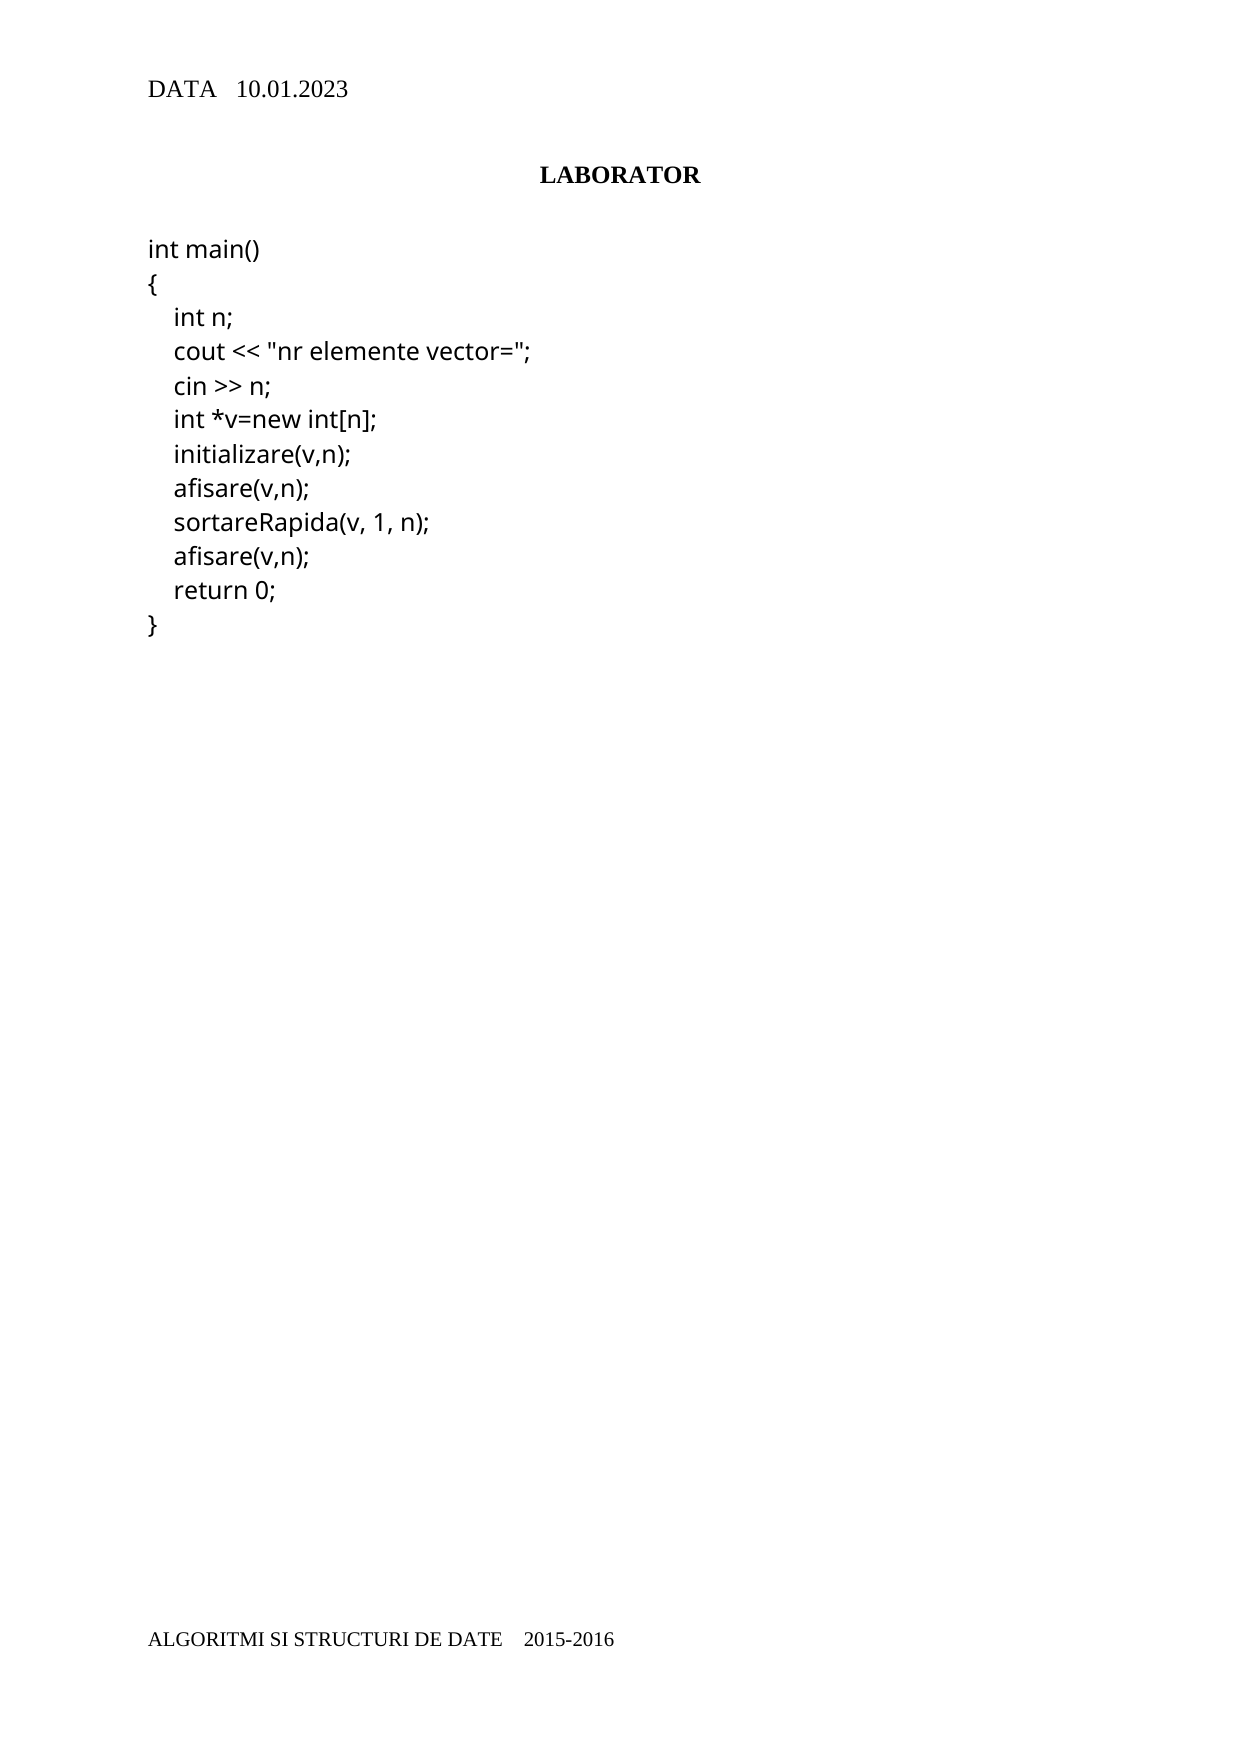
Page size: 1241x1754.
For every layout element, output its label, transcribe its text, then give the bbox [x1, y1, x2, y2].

text cin >> n; [148, 368, 1093, 402]
text int n; [148, 300, 1093, 334]
text sortareRapida(v, 1, n); [148, 504, 1093, 538]
text return 0; [148, 572, 1093, 607]
text afisare(v,n); [148, 470, 1093, 504]
text initializare(v,n); [148, 436, 1093, 470]
text int main() [148, 232, 1093, 266]
text int *v=new int[n]; [148, 402, 1093, 436]
text { [148, 266, 1093, 300]
text cout << "nr elemente vector="; [148, 334, 1093, 368]
text afisare(v,n); [148, 538, 1093, 572]
text } [148, 607, 1093, 641]
